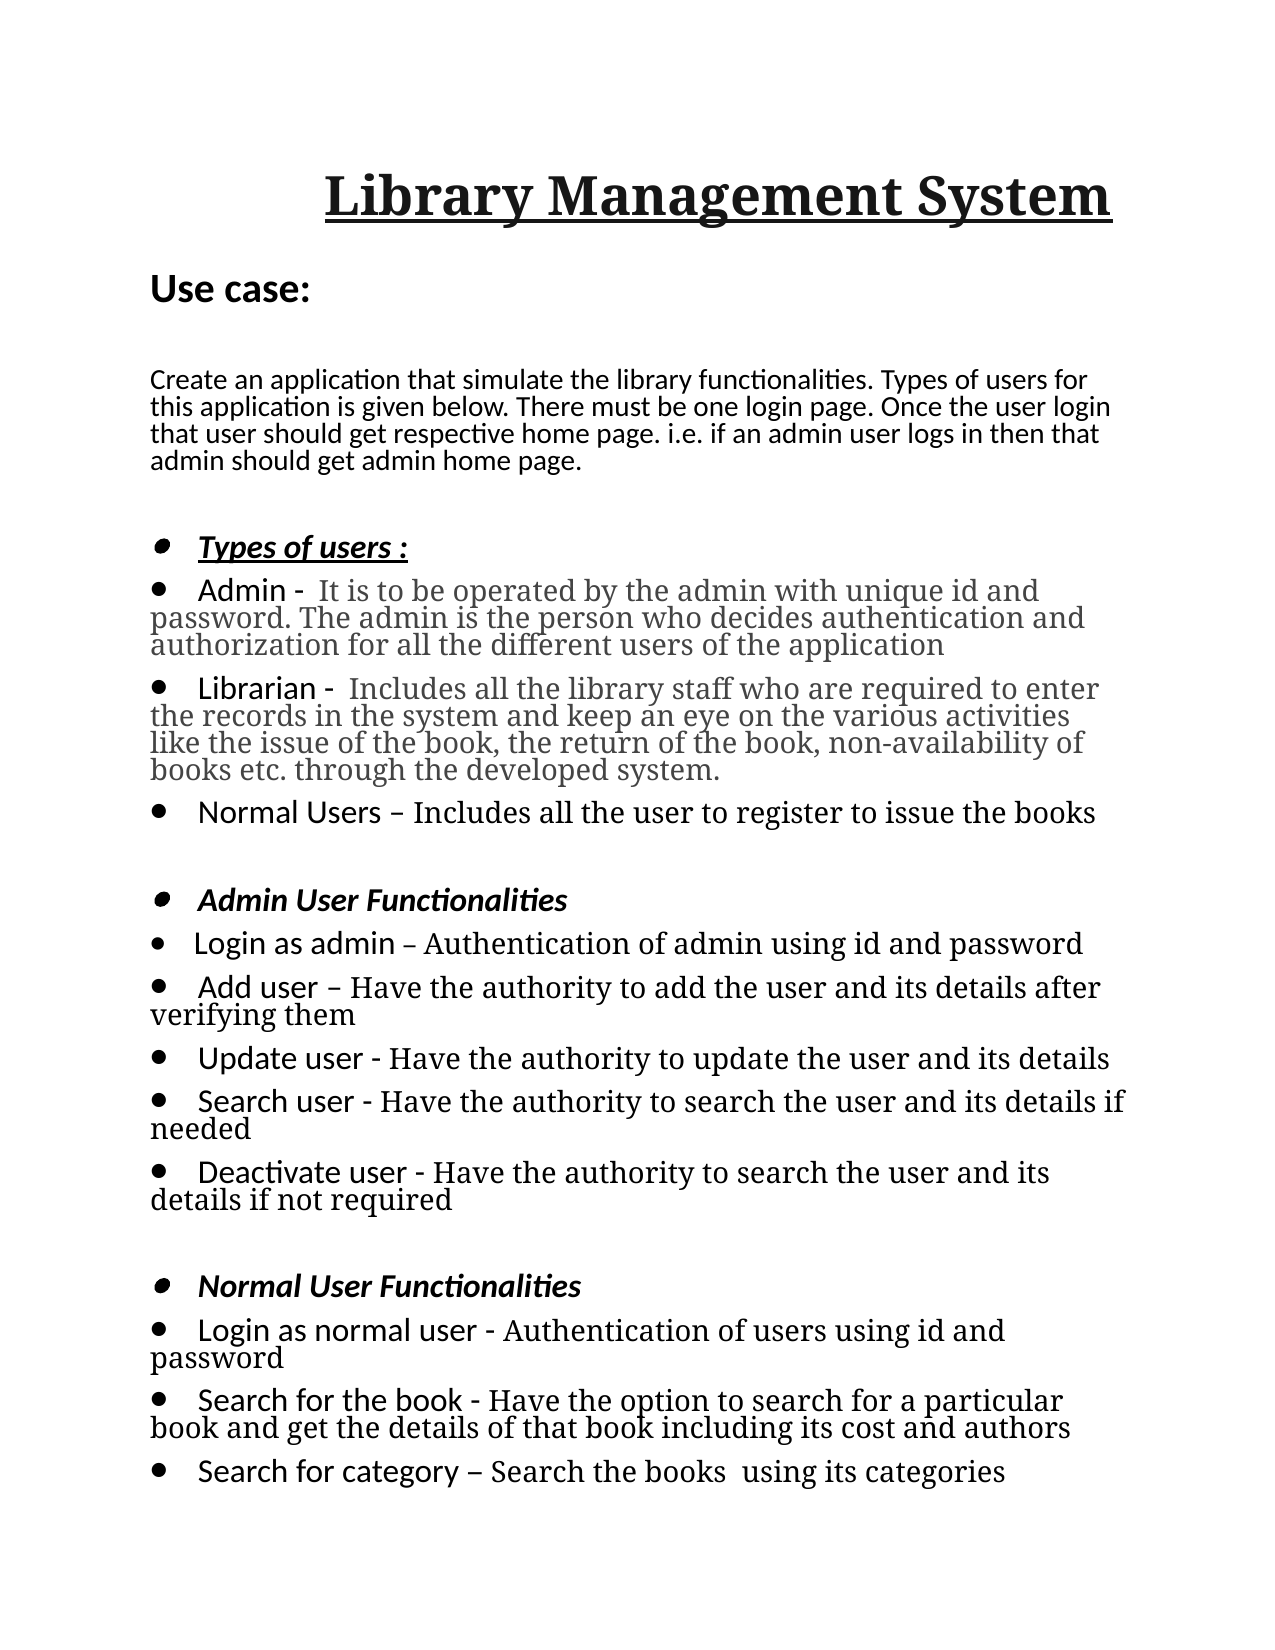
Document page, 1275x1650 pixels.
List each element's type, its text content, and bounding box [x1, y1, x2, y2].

text Library Management System [150, 194, 515, 221]
text ⦁ Deactivate user - Have the authority to search the user and its details if not required [150, 1162, 1125, 1216]
text ⦁ Search user - Have the authority to search the user and its details if needed [150, 1091, 1125, 1145]
text ⦁ Normal User Functionalities [150, 1276, 1125, 1303]
text ⦁ Search for the book - Have the option to search for a particular book and get the details of that book including its cost and authors [150, 1390, 1125, 1444]
text ⦁ Login as admin – Authentication of admin using id and password [150, 933, 1125, 960]
text Use case: [150, 281, 1125, 308]
text Library Management System [708, 194, 961, 219]
text ⦁ Librarian - Includes all the library staff who are required to enter the records in the system and keep an eye on the various activities like the issue of the book, the return of the book, non-availability of books etc. through the developed system. [150, 678, 1125, 786]
text Create an application that simulate the library functionalities. Types of users for this application is given below. There must be one login page. Once the user login that user should get respective home page. i.e. if an admin user logs in then that admin should get admin home page. [150, 368, 1125, 476]
text Library Management System [966, 194, 1125, 221]
text ⦁ Admin - It is to be operated by the admin with unique id and password. The admin is the person who decides authentication and authorization for all the different users of the application [150, 580, 1125, 661]
text ⦁ Add user – Have the authority to add the user and its details after verifying them [150, 977, 1125, 1031]
text ⦁ Search for category – Search the books using its categories [150, 1461, 1125, 1488]
text ⦁ Update user - Have the authority to update the user and its details [150, 1047, 1125, 1074]
text Library Management System [520, 194, 707, 219]
text ⦁ Normal Users – Includes all the user to register to issue the books [150, 802, 1125, 829]
text ⦁ Admin User Functionalities [150, 889, 1125, 917]
text ⦁ Login as normal user - Authentication of users using id and password [150, 1320, 1125, 1374]
text ⦁ Types of users : [306, 536, 1125, 563]
text ⦁ Types of users : [150, 536, 307, 563]
